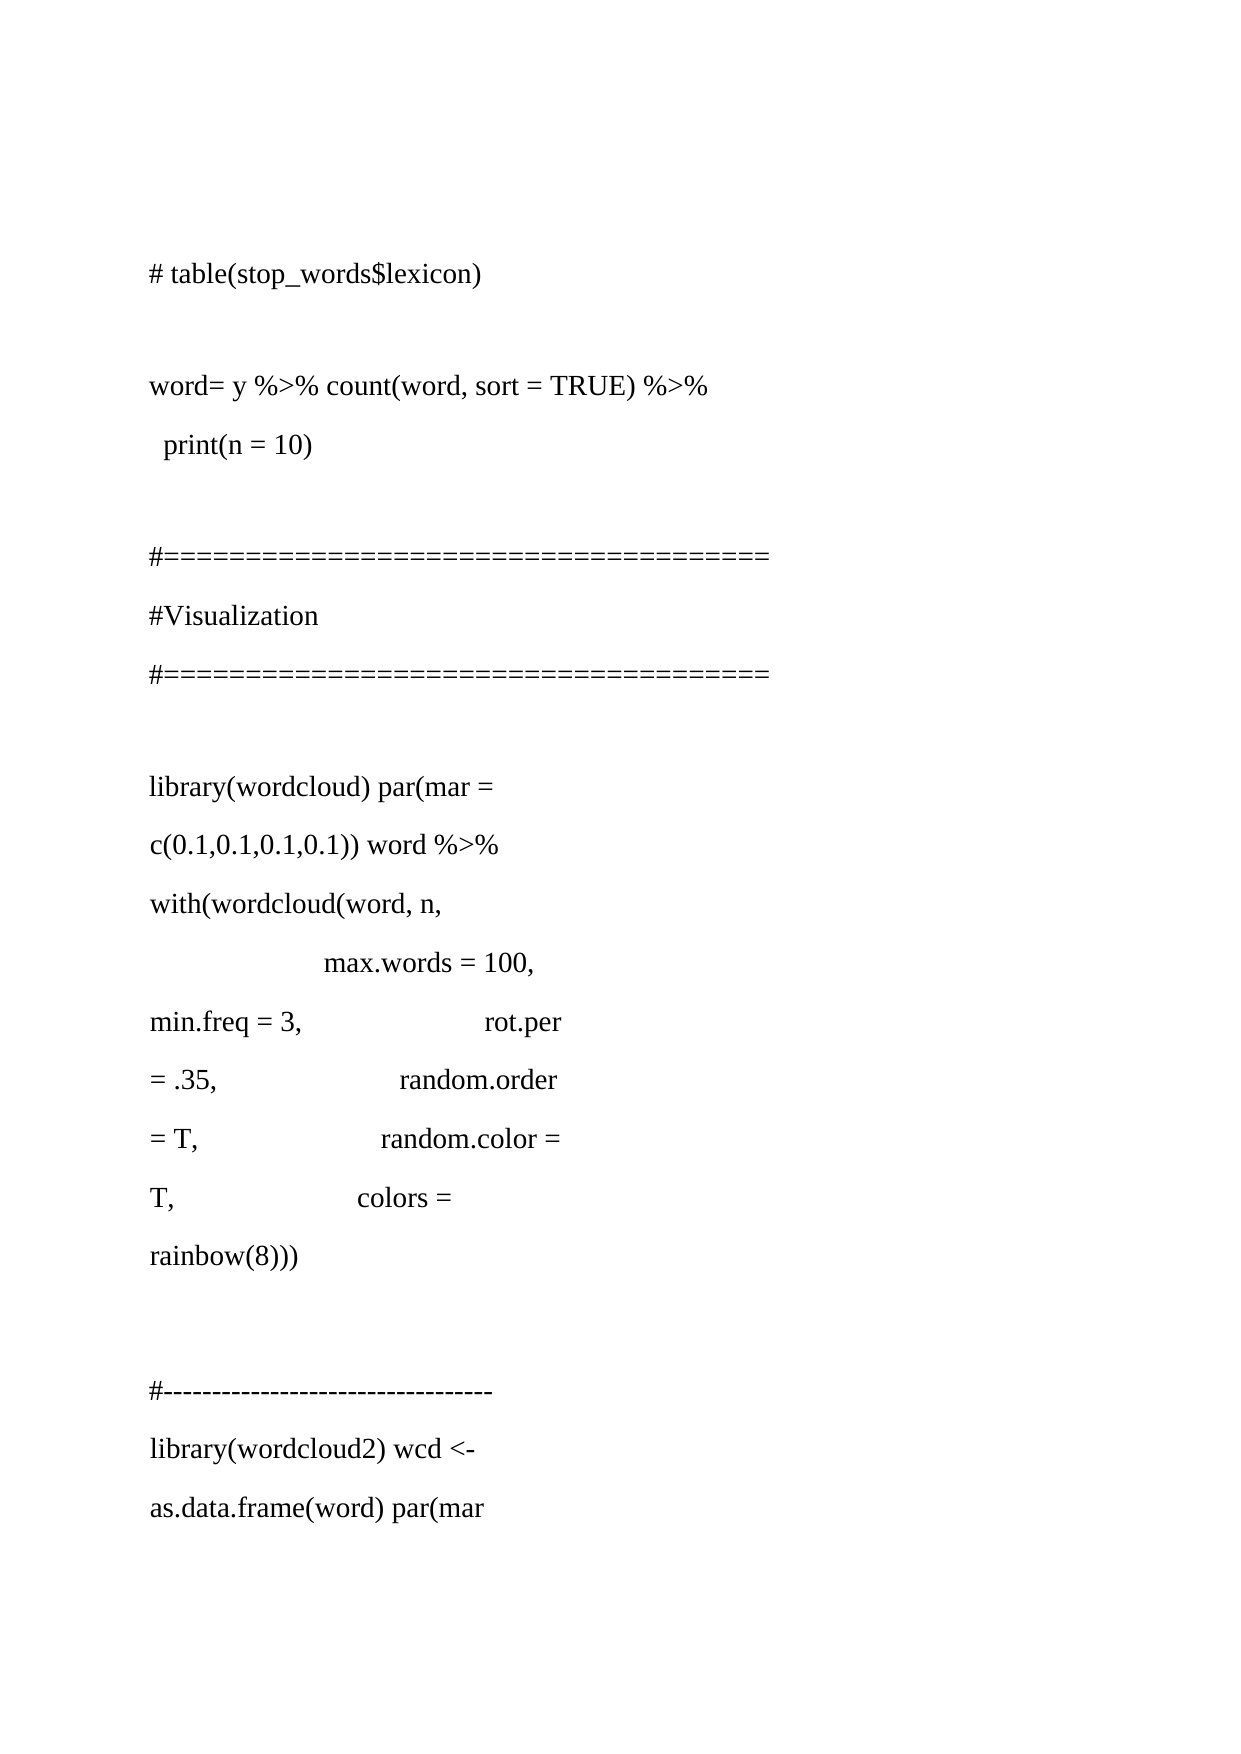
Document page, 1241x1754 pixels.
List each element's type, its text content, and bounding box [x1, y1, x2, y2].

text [148, 1373, 495, 1524]
text word= y %>% count(word, sort = TRUE) %>% [148, 368, 1099, 402]
text #Visualization [148, 598, 1099, 631]
text library(wordcloud) par(mar = c(0.1,0.1,0.1,0.1)) word %>% with(wordcloud(word, n, [148, 769, 582, 920]
text #===================================== [148, 657, 1099, 691]
text max.words = 100, min.freq = 3, rot.per = .35, random.order = T, random.color = T, colors = rainbow(8))) [148, 945, 562, 1272]
text #===================================== [148, 539, 1099, 572]
text # table(stop_words$lexicon) [148, 256, 1099, 289]
text print(n = 10) [148, 427, 1099, 461]
